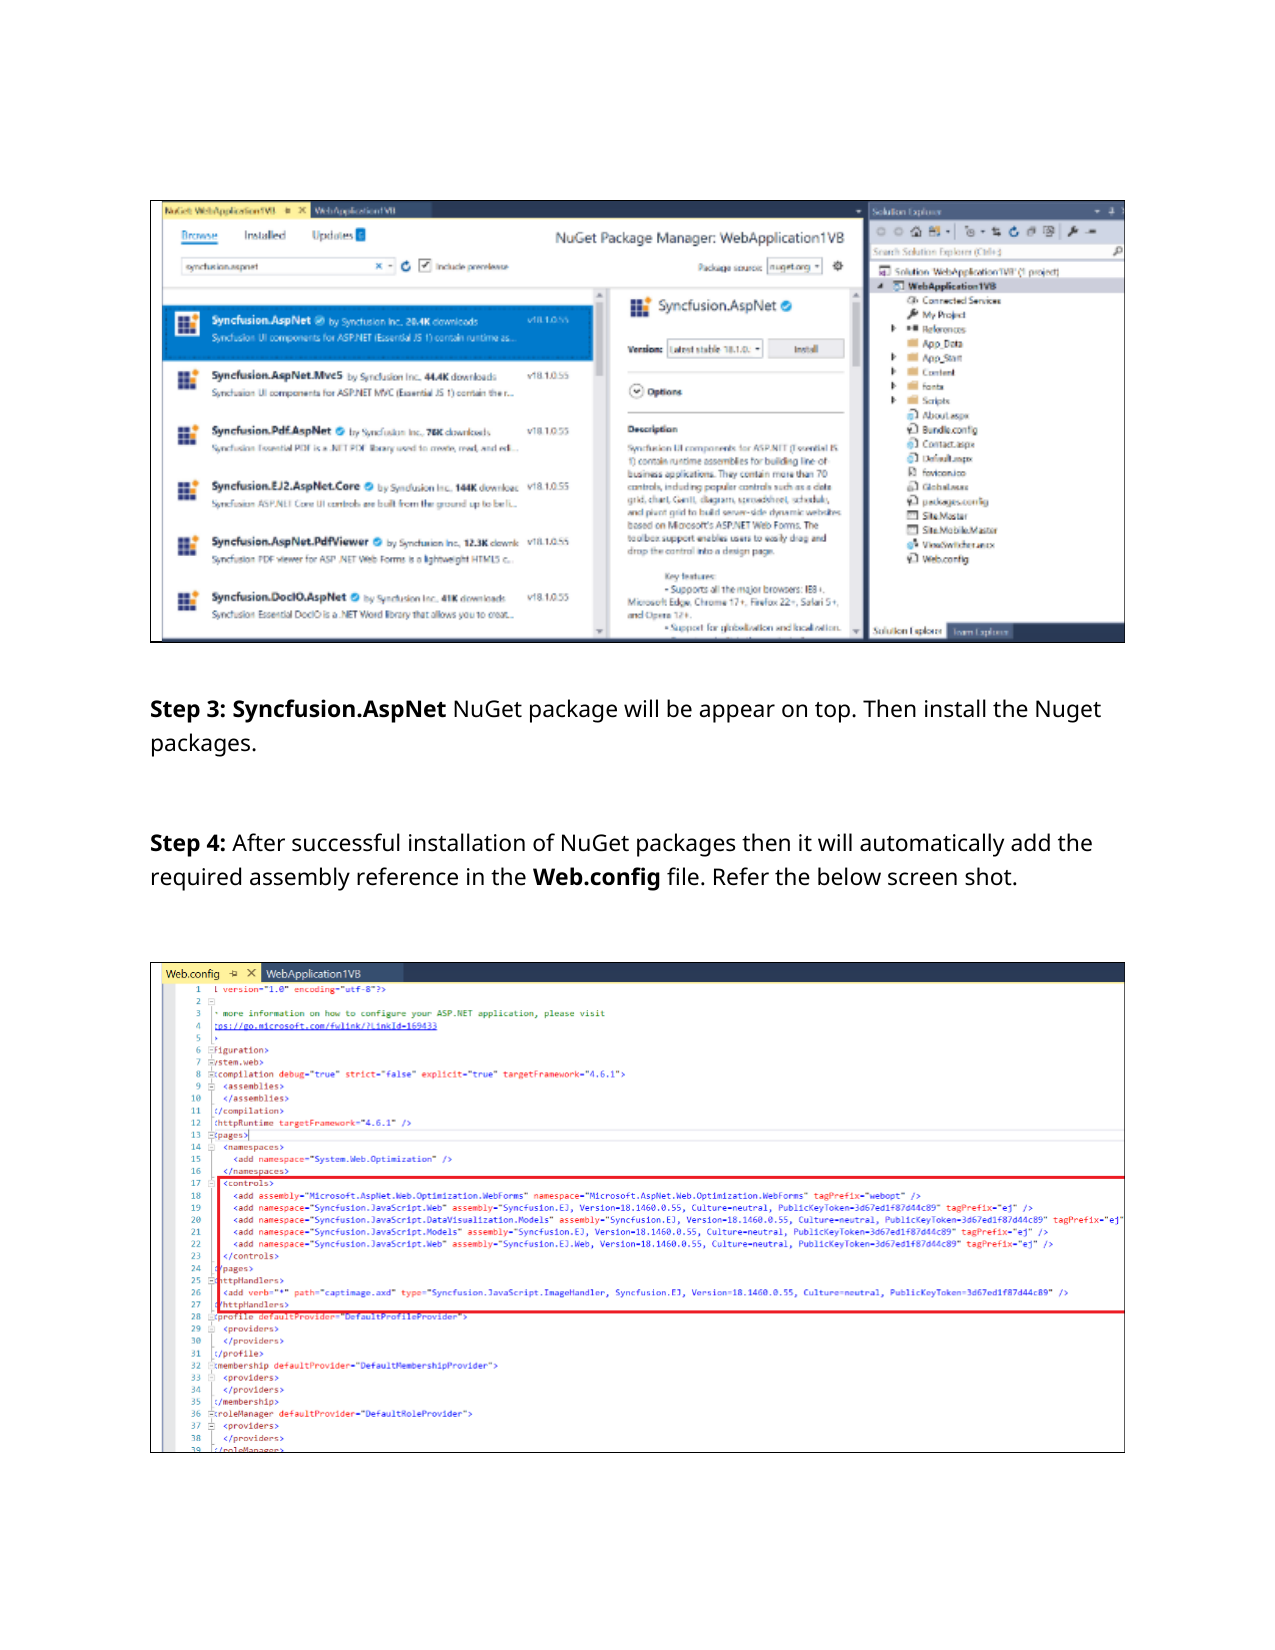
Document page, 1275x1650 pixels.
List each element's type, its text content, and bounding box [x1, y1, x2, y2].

text Step 4: After successful installation of NuGet packages then it will automatically add the required assembly reference in the Web.config file. Refer the below screen shot. [150, 827, 1125, 892]
table_header [151, 201, 161, 641]
picture [161, 963, 1125, 1452]
picture [161, 201, 1125, 642]
text Step 3: Syncfusion.AspNet NuGet package will be appear on top. Then install the Nuget packages. [150, 693, 1125, 758]
table_header [151, 963, 161, 1452]
